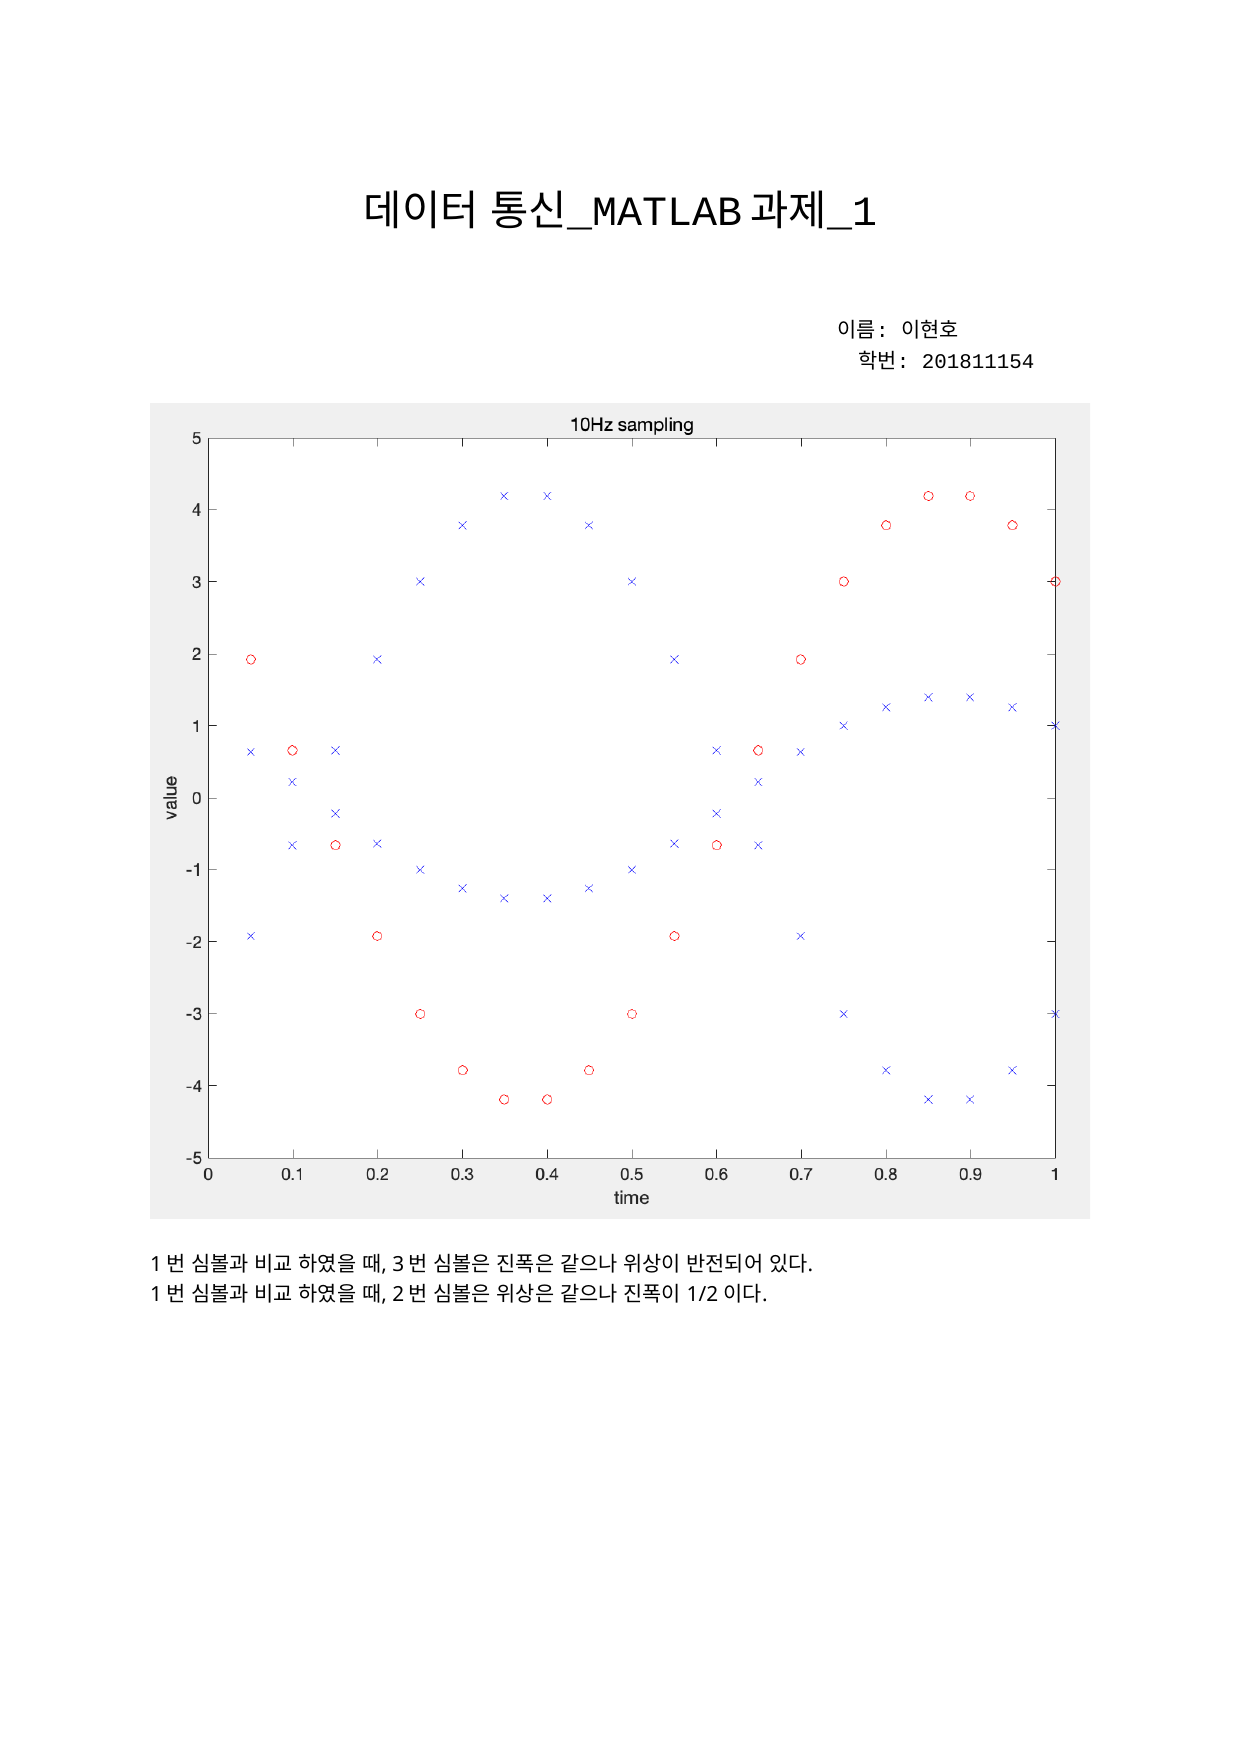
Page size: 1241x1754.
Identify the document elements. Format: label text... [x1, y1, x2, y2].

text 1번 심볼과 비교 하였을 때, 2번 심볼은 위상은 같으나 진폭이 1/2 이다. [150, 1277, 1090, 1308]
text 데이터 통신_MATLAB과제_1 [150, 177, 1090, 238]
picture [150, 403, 1091, 1219]
text 1번 심볼과 비교 하였을 때, 3번 심볼은 진폭은 같으나 위상이 반전되어 있다. [150, 1247, 1090, 1277]
text 학번: 201811154 [150, 344, 1090, 374]
text 이름: 이현호 [733, 314, 1090, 344]
